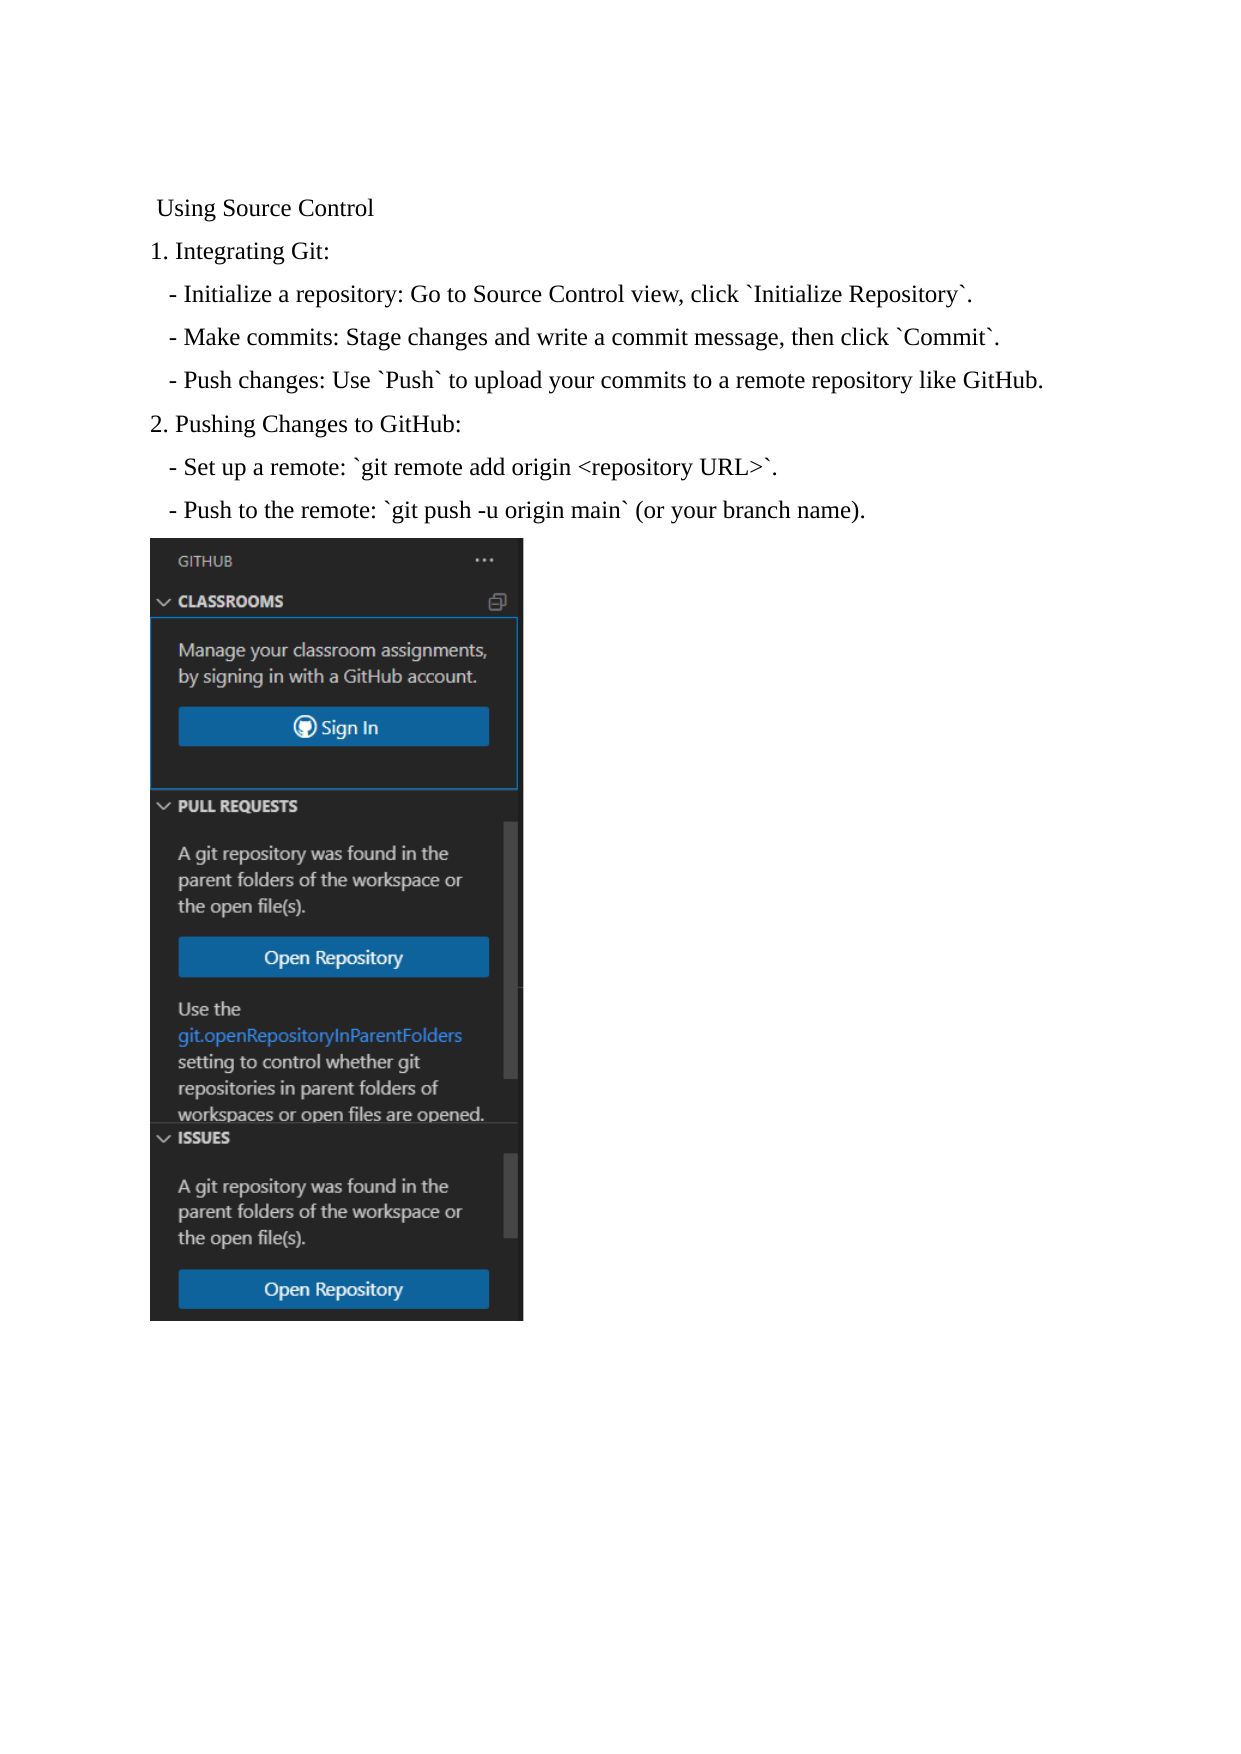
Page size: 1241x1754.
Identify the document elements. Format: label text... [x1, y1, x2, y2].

text 2. Pushing Changes to GitHub: [150, 409, 1090, 437]
text - Set up a remote: `git remote add origin <repository URL>`. [150, 452, 1090, 481]
text Using Source Control [150, 193, 1090, 222]
text - Make commits: Stage changes and write a commit message, then click `Commit`. [150, 322, 1090, 351]
picture [150, 538, 524, 1321]
text - Push changes: Use `Push` to upload your commits to a remote repository like GitHub. [150, 366, 1090, 394]
text - Push to the remote: `git push -u origin main` (or your branch name). [150, 495, 1090, 524]
text 1. Integrating Git: [150, 236, 1090, 265]
text - Initialize a repository: Go to Source Control view, click `Initialize Repository`. [150, 279, 1090, 308]
